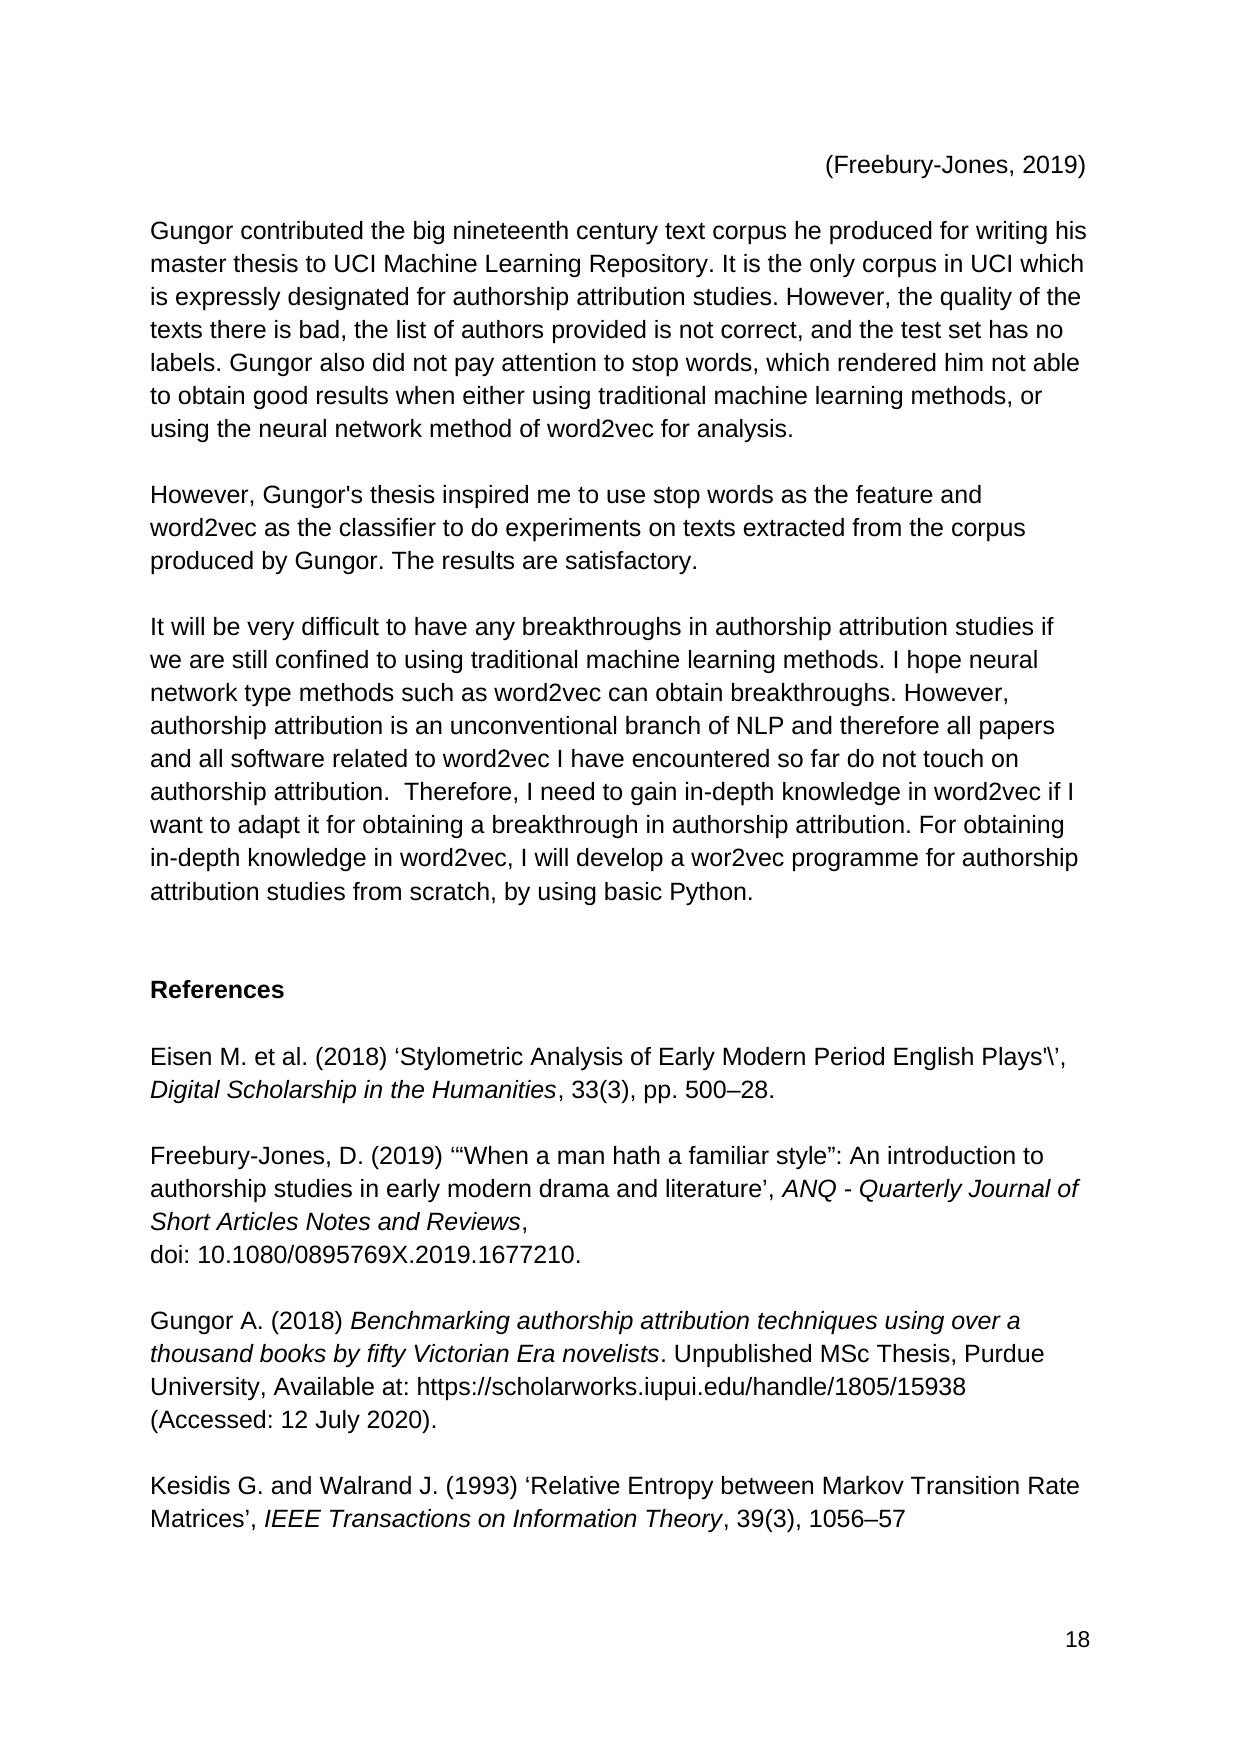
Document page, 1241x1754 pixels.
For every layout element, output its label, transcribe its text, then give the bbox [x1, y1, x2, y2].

text However, Gungor's thesis inspired me to use stop words as the feature and word2vec as the classifier to do experiments on texts extracted from the corpus produced by Gungor. The results are satisfactory. [150, 480, 1090, 575]
text It will be very difficult to have any breakthroughs in authorship attribution studies if we are still confined to using traditional machine learning methods. I hope neural network type methods such as word2vec can obtain breakthroughs. However, [150, 612, 1090, 707]
text Gungor contributed the big nineteenth century text corpus he produced for writing his master thesis to UCI Machine Learning Repository. It is the only corpus in UCI which is expressly designated for authorship attribution studies. However, the quality of the texts there is bad, the list of authors provided is not correct, and the test set has no labels. Gungor also did not pay attention to stop words, which rendered him not able to obtain good results when either using traditional machine learning methods, or using the neural network method of word2vec for analysis. [150, 216, 1090, 443]
text (Freebury-Jones, 2019) [825, 150, 1090, 179]
text Gungor A. (2018) Benchmarking authorship attribution techniques using over a thousand books by fifty Victorian Era novelists. Unpublished MSc Thesis, Purdue University, Available at: https://scholarworks.iupui.edu/handle/1805/15938 (Accessed: 12 July 2020). [150, 1306, 1090, 1433]
text authorship attribution is an unconventional branch of NLP and therefore all papers and all software related to word2vec I have encountered so far do not touch on authorship attribution. Therefore, I need to gain in-depth knowledge in word2vec if I want to adapt it for obtaining a breakthrough in authorship attribution. For obtaining in-depth knowledge in word2vec, I will develop a wor2vec programme for authorship attribution studies from scratch, by using basic Python. [150, 711, 1090, 905]
text Freebury-Jones, D. (2019) ‘“When a man hath a familiar style”: An introduction to authorship studies in early modern drama and literature’, ANQ - Quarterly Journal of Short Articles Notes and Reviews, [150, 1141, 1090, 1235]
text References [150, 976, 1090, 1004]
text doi: 10.1080/0895769X.2019.1677210. [150, 1240, 1090, 1268]
text Eisen M. et al. (2018) ‘Stylometric Analysis of Early Modern Period English Plays'\’, Digital Scholarship in the Humanities, 33(3), pp. 500–28. [150, 1042, 1090, 1103]
text Kesidis G. and Walrand J. (1993) ‘Relative Entropy between Markov Transition Rate Matrices’, IEEE Transactions on Information Theory, 39(3), 1056–57 [150, 1471, 1090, 1533]
